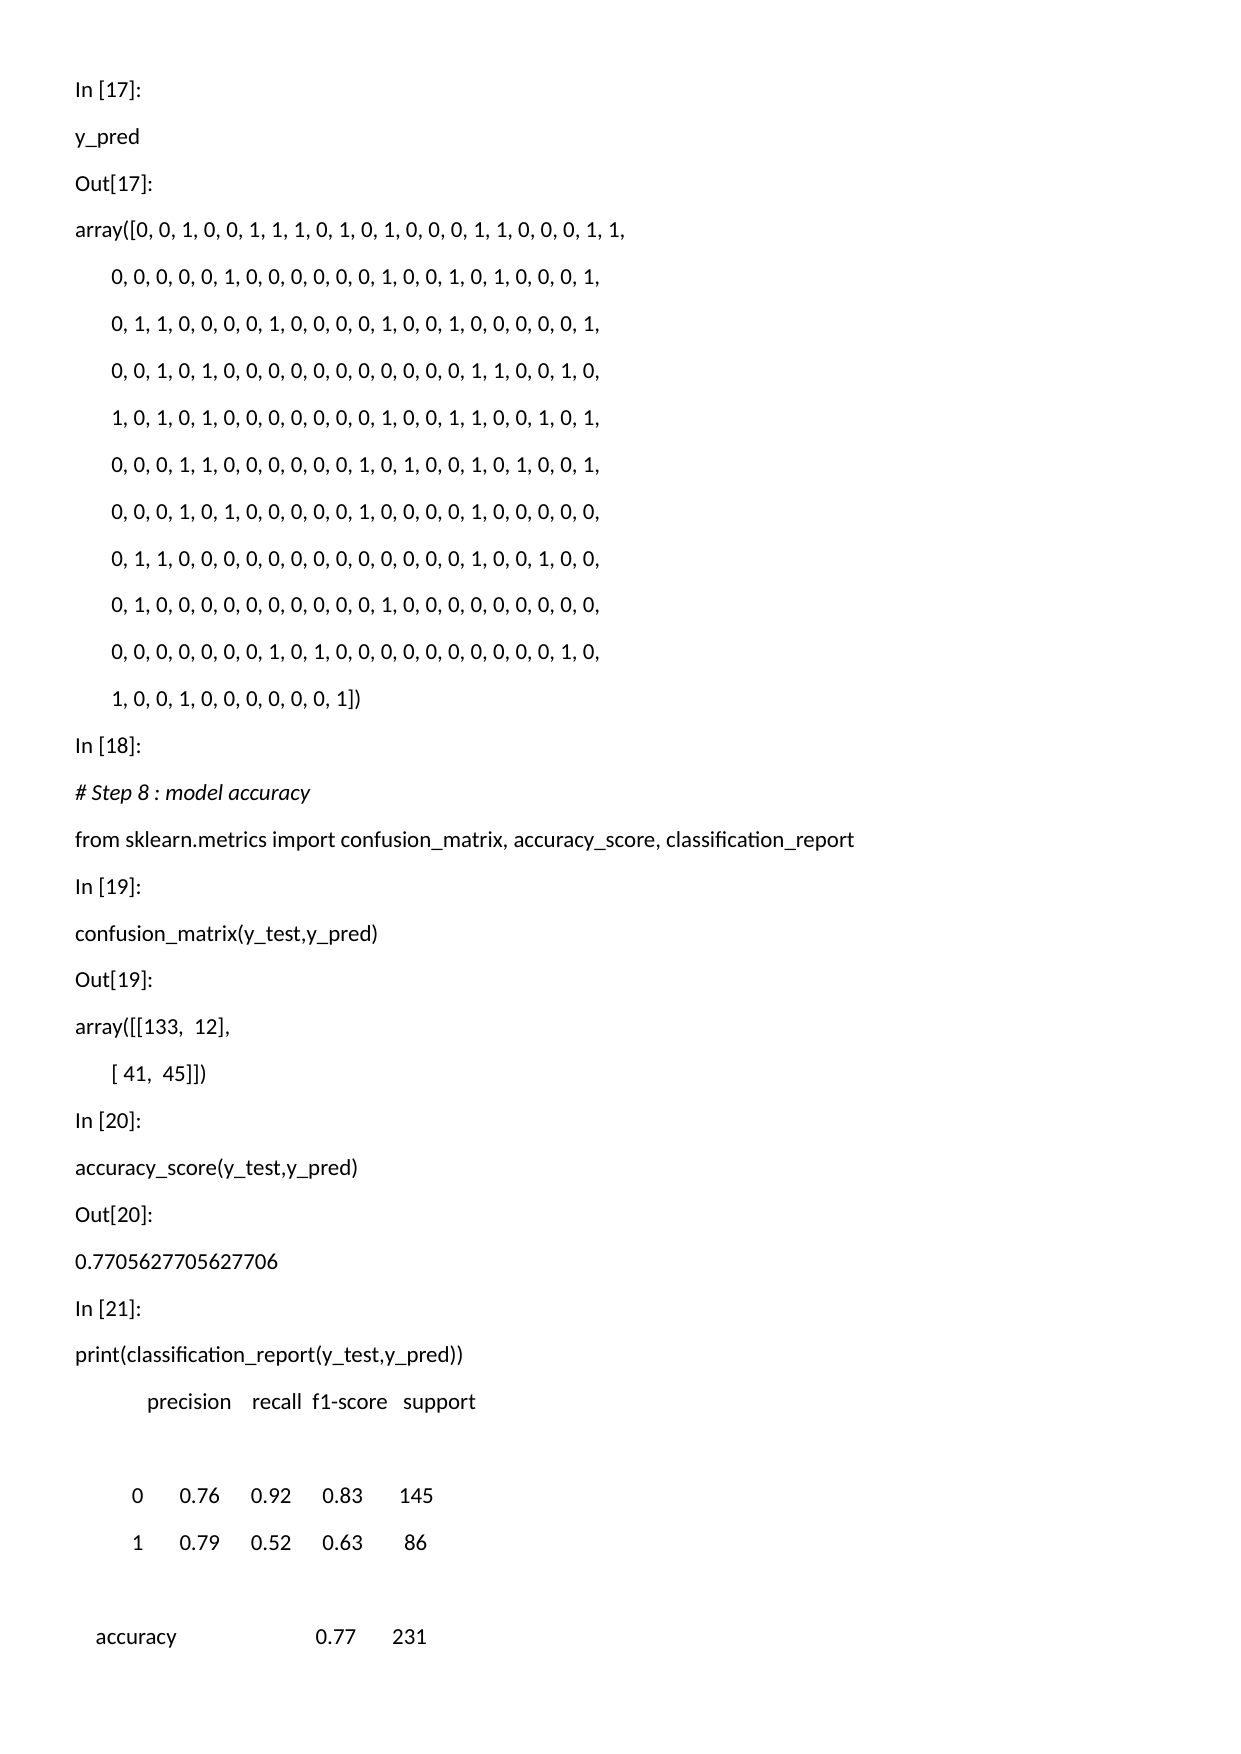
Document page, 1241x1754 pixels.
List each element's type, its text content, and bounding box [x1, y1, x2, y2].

text 0, 0, 0, 1, 1, 0, 0, 0, 0, 0, 0, 1, 0, 1, 0, 0, 1, 0, 1, 0, 0, 1, [75, 450, 1165, 478]
text accuracy 0.77 231 [75, 1622, 1165, 1650]
text 0, 0, 0, 1, 0, 1, 0, 0, 0, 0, 0, 1, 0, 0, 0, 0, 1, 0, 0, 0, 0, 0, [75, 497, 1165, 525]
text [ 41, 45]]) [75, 1059, 1165, 1087]
text array([0, 0, 1, 0, 0, 1, 1, 1, 0, 1, 0, 1, 0, 0, 0, 1, 1, 0, 0, 0, 1, 1, [75, 216, 1165, 244]
text Out[20]: [75, 1200, 1165, 1228]
text 1, 0, 0, 1, 0, 0, 0, 0, 0, 0, 1]) [75, 684, 1165, 712]
text In [20]: [75, 1106, 1165, 1134]
text 0, 0, 0, 0, 0, 1, 0, 0, 0, 0, 0, 0, 1, 0, 0, 1, 0, 1, 0, 0, 0, 1, [75, 262, 1165, 291]
text 0, 1, 0, 0, 0, 0, 0, 0, 0, 0, 0, 0, 1, 0, 0, 0, 0, 0, 0, 0, 0, 0, [75, 591, 1165, 619]
text confusion_matrix(y_test,y_pred) [75, 919, 1165, 947]
text 0, 1, 1, 0, 0, 0, 0, 1, 0, 0, 0, 0, 1, 0, 0, 1, 0, 0, 0, 0, 0, 1, [75, 309, 1165, 337]
text Out[19]: [75, 966, 1165, 994]
text In [19]: [75, 872, 1165, 900]
text 0, 0, 1, 0, 1, 0, 0, 0, 0, 0, 0, 0, 0, 0, 0, 0, 1, 1, 0, 0, 1, 0, [75, 356, 1165, 384]
text 0.7705627705627706 [75, 1247, 1165, 1275]
text from sklearn.metrics import confusion_matrix, accuracy_score, classification_report [75, 825, 1165, 853]
text 1 0.79 0.52 0.63 86 [75, 1528, 1165, 1556]
text array([[133, 12], [75, 1012, 1165, 1041]
text In [18]: [75, 731, 1165, 759]
text accuracy_score(y_test,y_pred) [75, 1153, 1165, 1181]
text 1, 0, 1, 0, 1, 0, 0, 0, 0, 0, 0, 0, 1, 0, 0, 1, 1, 0, 0, 1, 0, 1, [75, 403, 1165, 431]
text precision recall f1-score support [75, 1387, 1165, 1416]
text print(classification_report(y_test,y_pred)) [75, 1341, 1165, 1369]
text In [17]: [75, 75, 1165, 103]
text # Step 8 : model accuracy [75, 778, 1165, 806]
text y_pred [75, 122, 1165, 150]
text 0, 1, 1, 0, 0, 0, 0, 0, 0, 0, 0, 0, 0, 0, 0, 0, 1, 0, 0, 1, 0, 0, [75, 544, 1165, 572]
text Out[17]: [75, 169, 1165, 197]
text 0, 0, 0, 0, 0, 0, 0, 1, 0, 1, 0, 0, 0, 0, 0, 0, 0, 0, 0, 0, 1, 0, [75, 637, 1165, 666]
text 0 0.76 0.92 0.83 145 [75, 1481, 1165, 1509]
text In [21]: [75, 1294, 1165, 1322]
